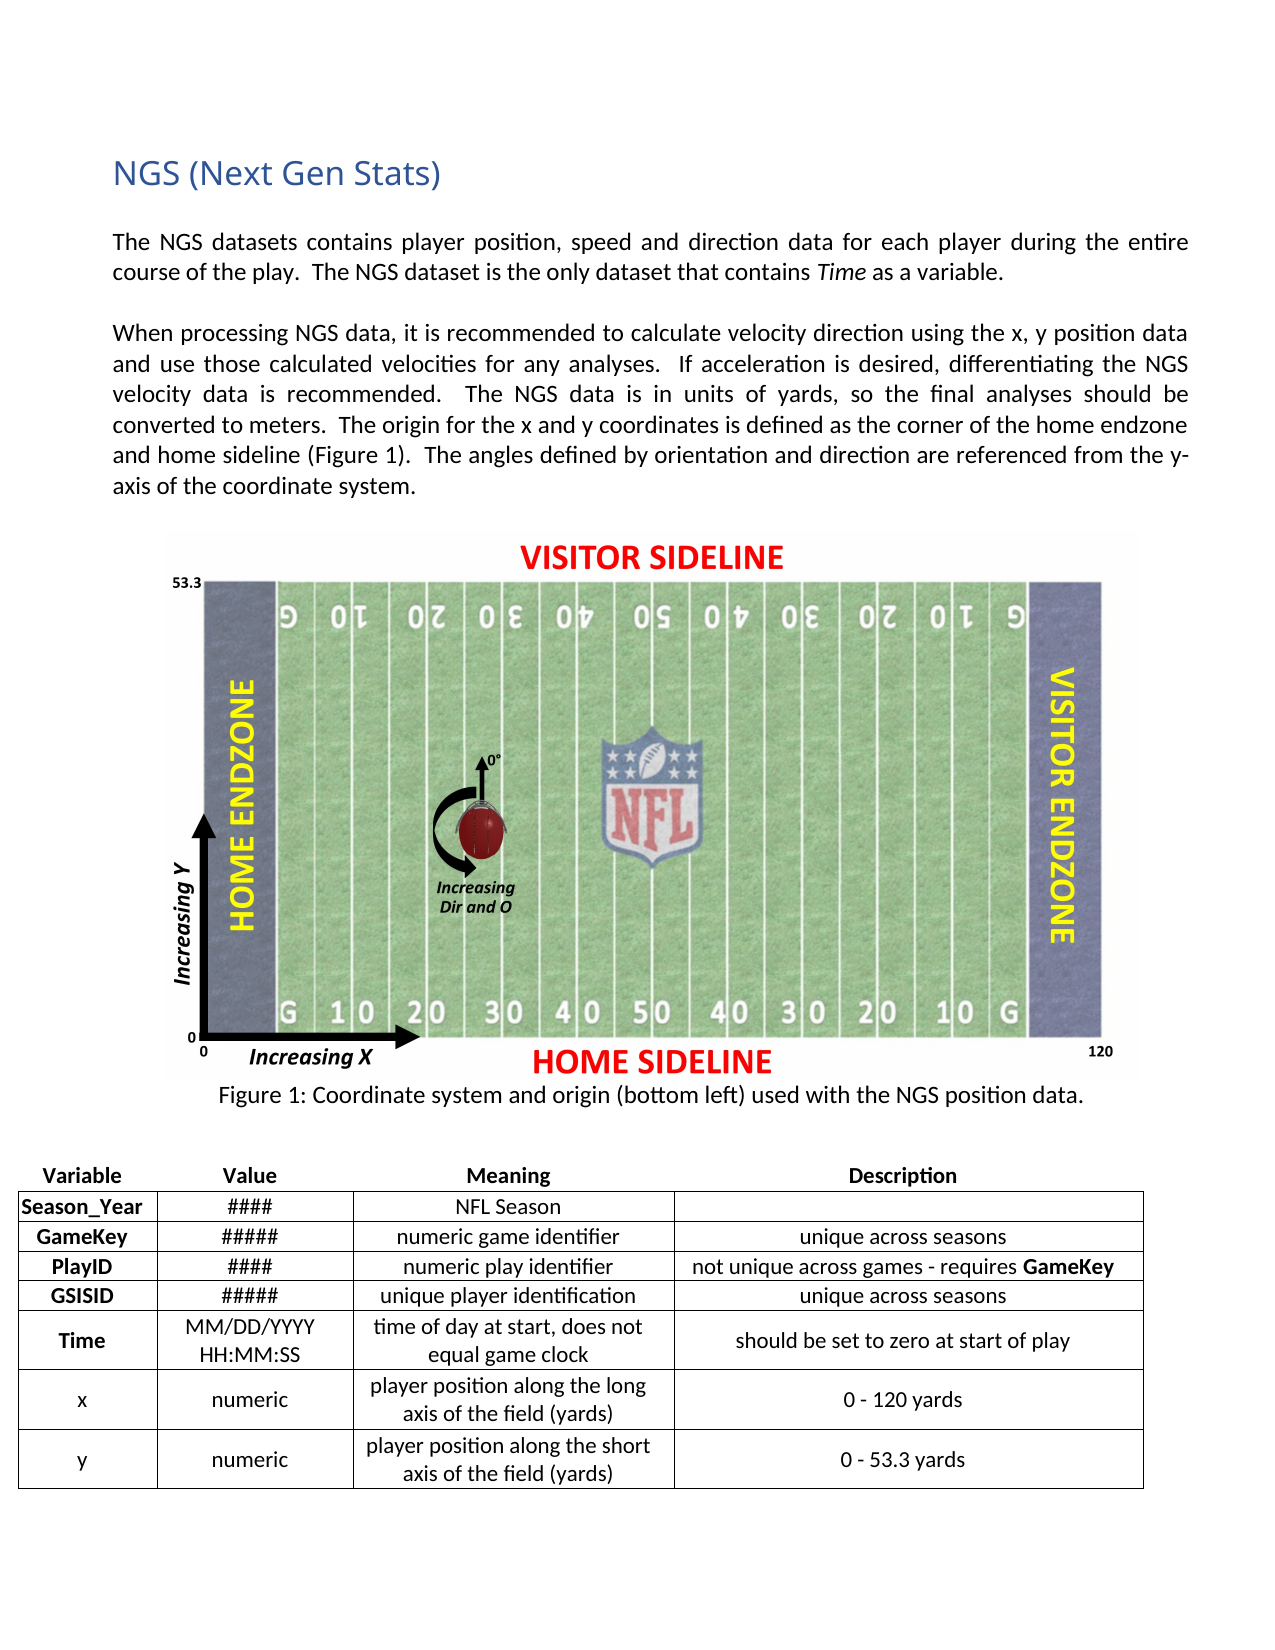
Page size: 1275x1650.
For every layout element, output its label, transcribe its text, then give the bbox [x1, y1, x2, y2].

table_cell unique across seasons [675, 1281, 1143, 1310]
text The NGS datasets contains player position, speed and direction data for each player during the entire course of the play. The NGS dataset is the only dataset that contains Time as a variable. [112, 226, 1191, 287]
table_cell player position along the long axis of the field (yards) [354, 1370, 674, 1429]
table_cell NFL Season [354, 1192, 674, 1221]
table_cell x [19, 1370, 157, 1429]
table_cell unique player identification [354, 1281, 674, 1310]
table_cell 0 - 120 yards [675, 1370, 1143, 1429]
table_header Value [157, 1161, 354, 1191]
table_cell numeric [158, 1370, 353, 1429]
table_cell y [19, 1430, 157, 1488]
table_cell GSISID [19, 1281, 157, 1310]
table_cell player position along the short axis of the field (yards) [354, 1430, 674, 1488]
table_cell Time [19, 1311, 157, 1369]
table_cell unique across seasons [675, 1222, 1143, 1251]
table_cell 0 - 53.3 yards [675, 1430, 1143, 1488]
table_cell should be set to zero at start of play [675, 1311, 1143, 1369]
table_cell MM/DD/YYYY HH:MM:SS [158, 1311, 353, 1369]
table_header Description [674, 1161, 1143, 1191]
table_cell ##### [158, 1281, 353, 1310]
picture [164, 531, 1139, 1080]
table_cell PlayID [19, 1252, 157, 1280]
table_cell #### [158, 1192, 353, 1221]
table_cell [675, 1192, 1143, 1221]
table_cell numeric play identifier [354, 1252, 674, 1280]
subtitle NGS (Next Gen Stats) [112, 150, 1191, 195]
table_header Variable [18, 1161, 157, 1191]
table_cell GameKey [19, 1222, 157, 1251]
table_cell #### [158, 1252, 353, 1280]
table_header Meaning [354, 1161, 674, 1191]
table_cell Season_Year [19, 1192, 157, 1221]
table_cell time of day at start, does not equal game clock [354, 1311, 674, 1369]
table_cell numeric [158, 1430, 353, 1488]
table_cell ##### [158, 1222, 353, 1251]
table_cell not unique across games - requires GameKey [675, 1252, 1143, 1280]
table_cell numeric game identifier [354, 1222, 674, 1251]
